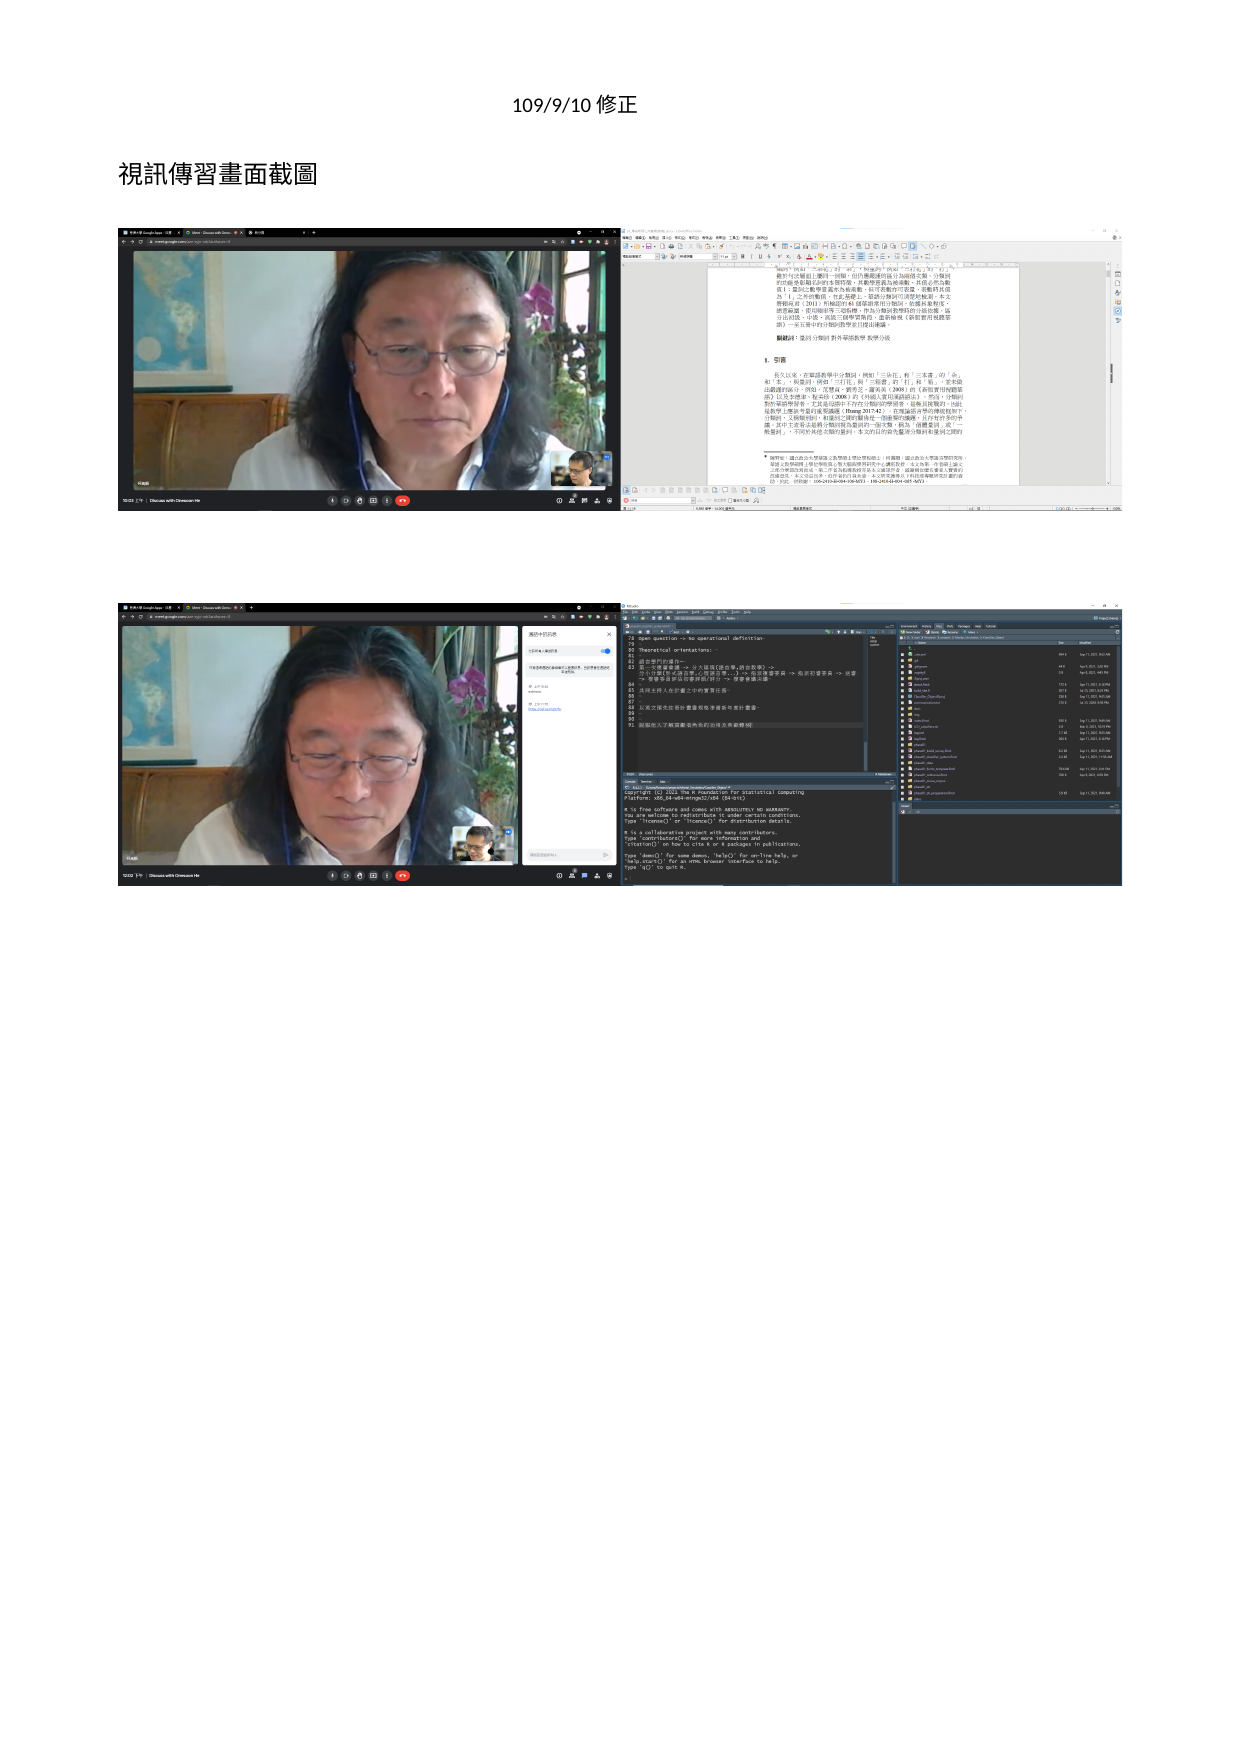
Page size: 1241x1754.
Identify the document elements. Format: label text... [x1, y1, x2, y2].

text 視訊傳習畫面截圖 [118, 153, 1122, 191]
picture [118, 603, 1123, 886]
picture [118, 228, 1123, 511]
